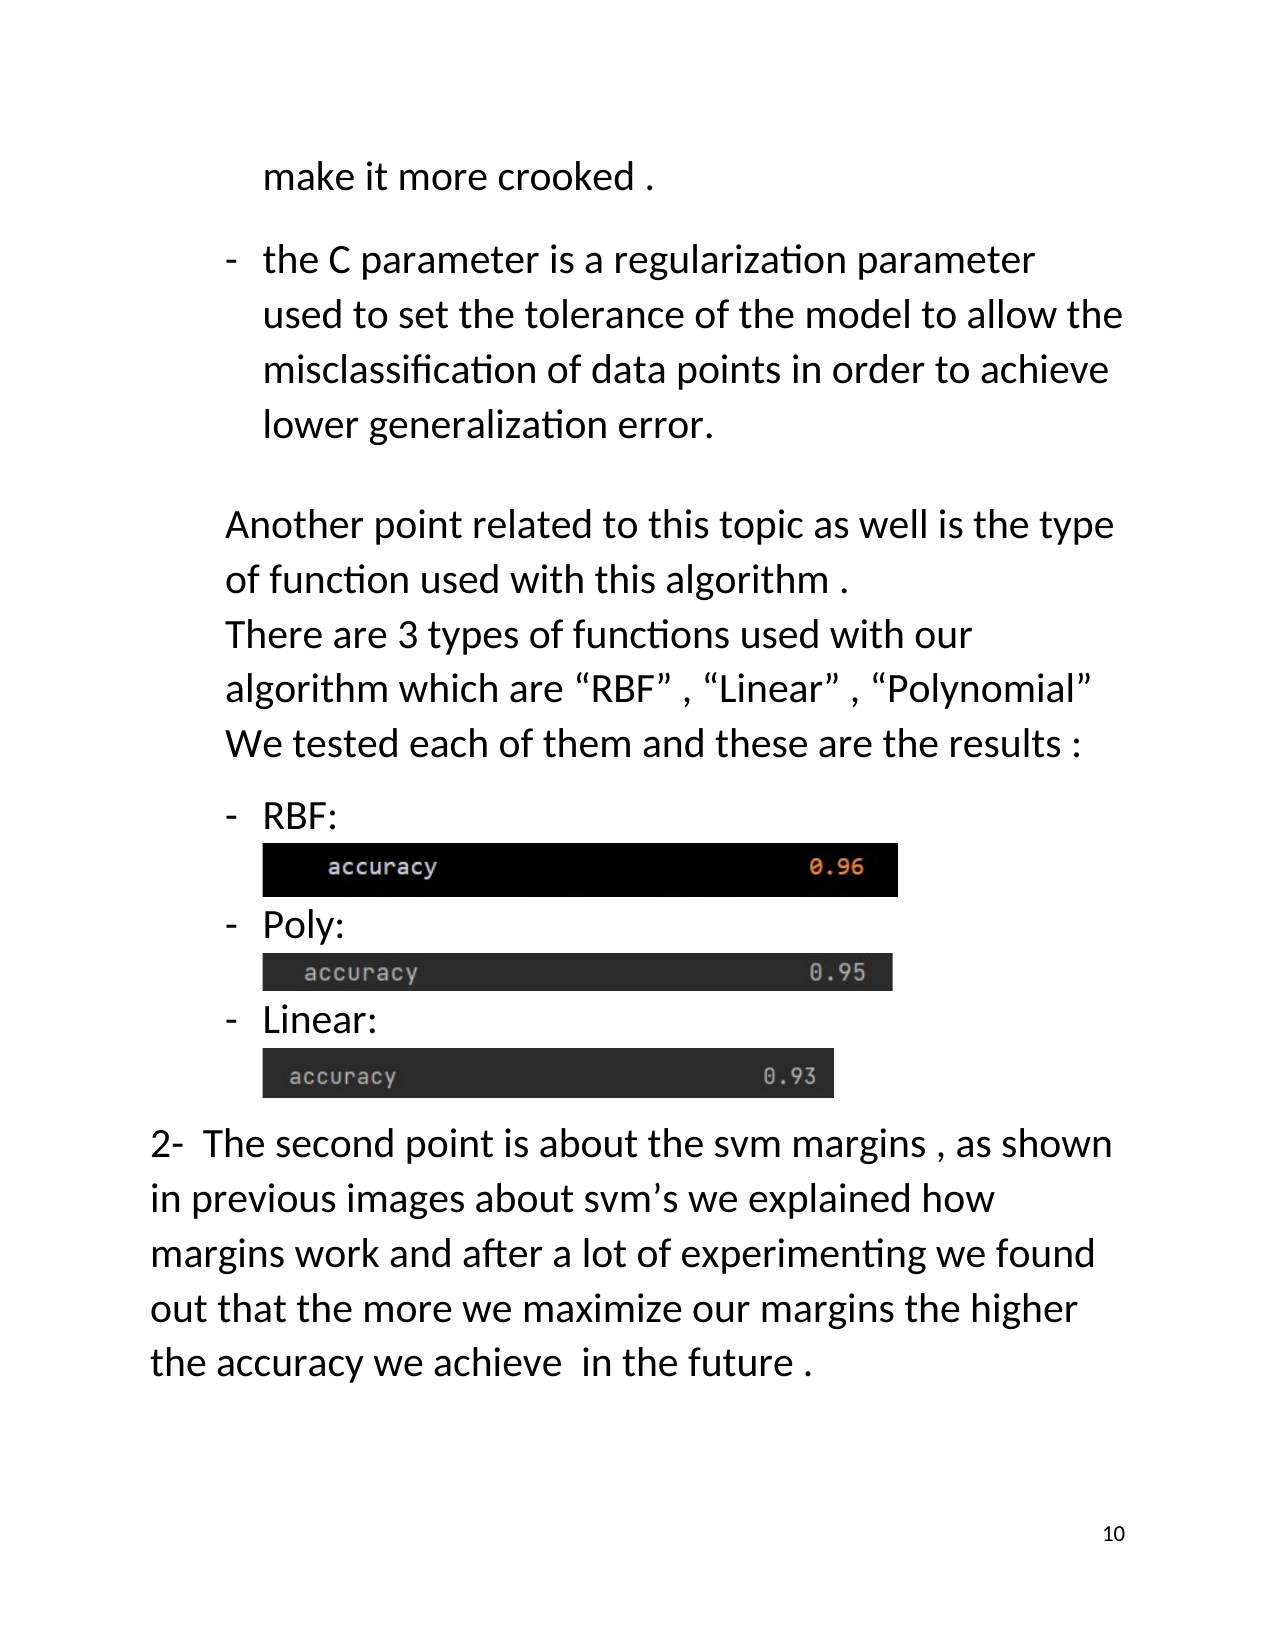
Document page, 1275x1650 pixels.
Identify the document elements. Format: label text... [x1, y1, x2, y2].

list the C parameter is a regularization parameter used to set the tolerance of the model to allow the misclassification of data points in order to achieve lower generalization error. [225, 233, 1125, 479]
picture [262, 843, 898, 897]
list RBF: [225, 789, 1125, 840]
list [225, 150, 1125, 231]
picture [262, 1048, 834, 1098]
text Another point related to this topic as well is the type of function used with this algorithm . There are 3 types of functions used with our algorithm which are “RBF” , “Linear” , “Polynomial” We tested each of them and these are the results : [225, 498, 1125, 768]
list Poly: [225, 898, 1125, 949]
text 2- The second point is about the svm margins , as shown in previous images about svm’s we explained how margins work and after a lot of experimenting we found out that the more we maximize our margins the higher the accuracy we achieve in the future . [150, 1117, 1125, 1387]
picture [262, 953, 893, 991]
list Linear: [225, 993, 1125, 1044]
